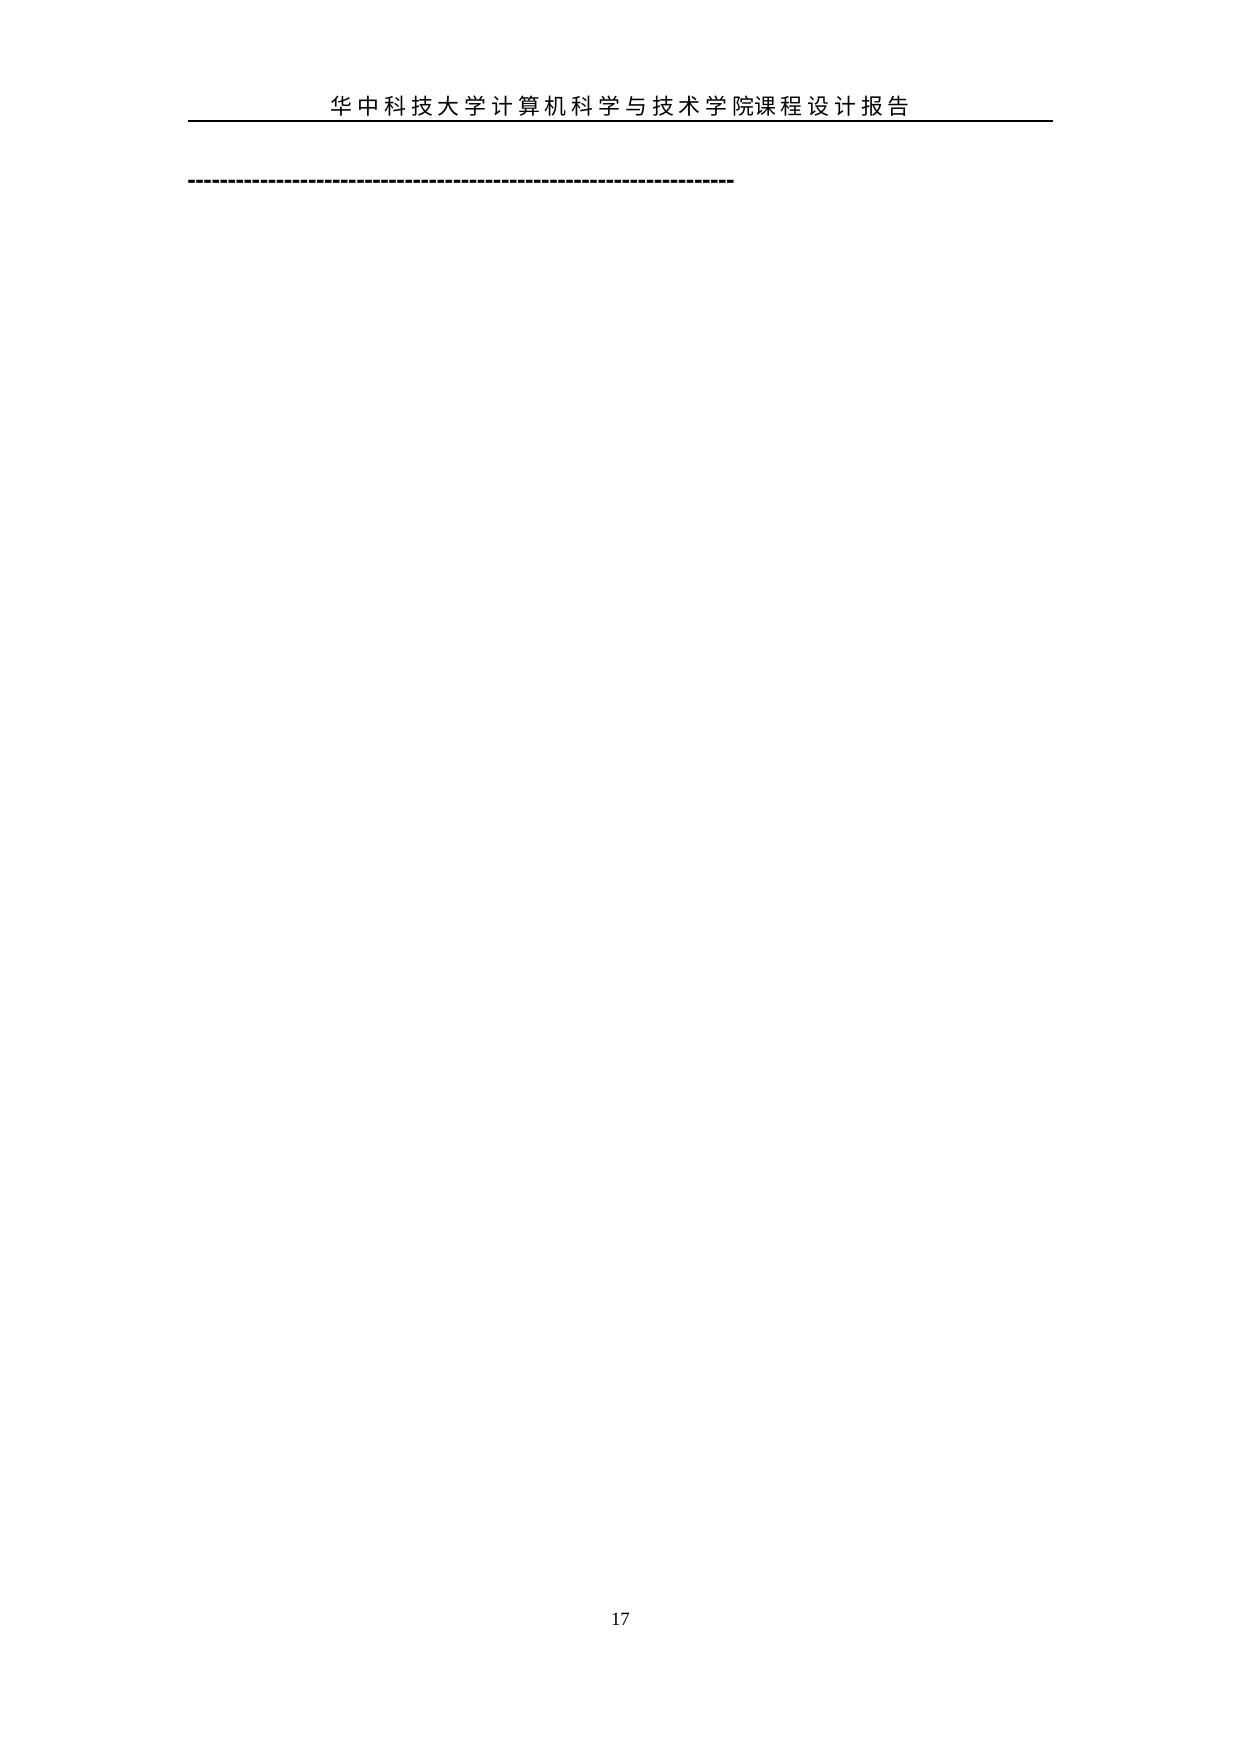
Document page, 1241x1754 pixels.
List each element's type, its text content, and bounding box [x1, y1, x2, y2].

text -------------------------------------------------------------------- [187, 162, 1053, 196]
